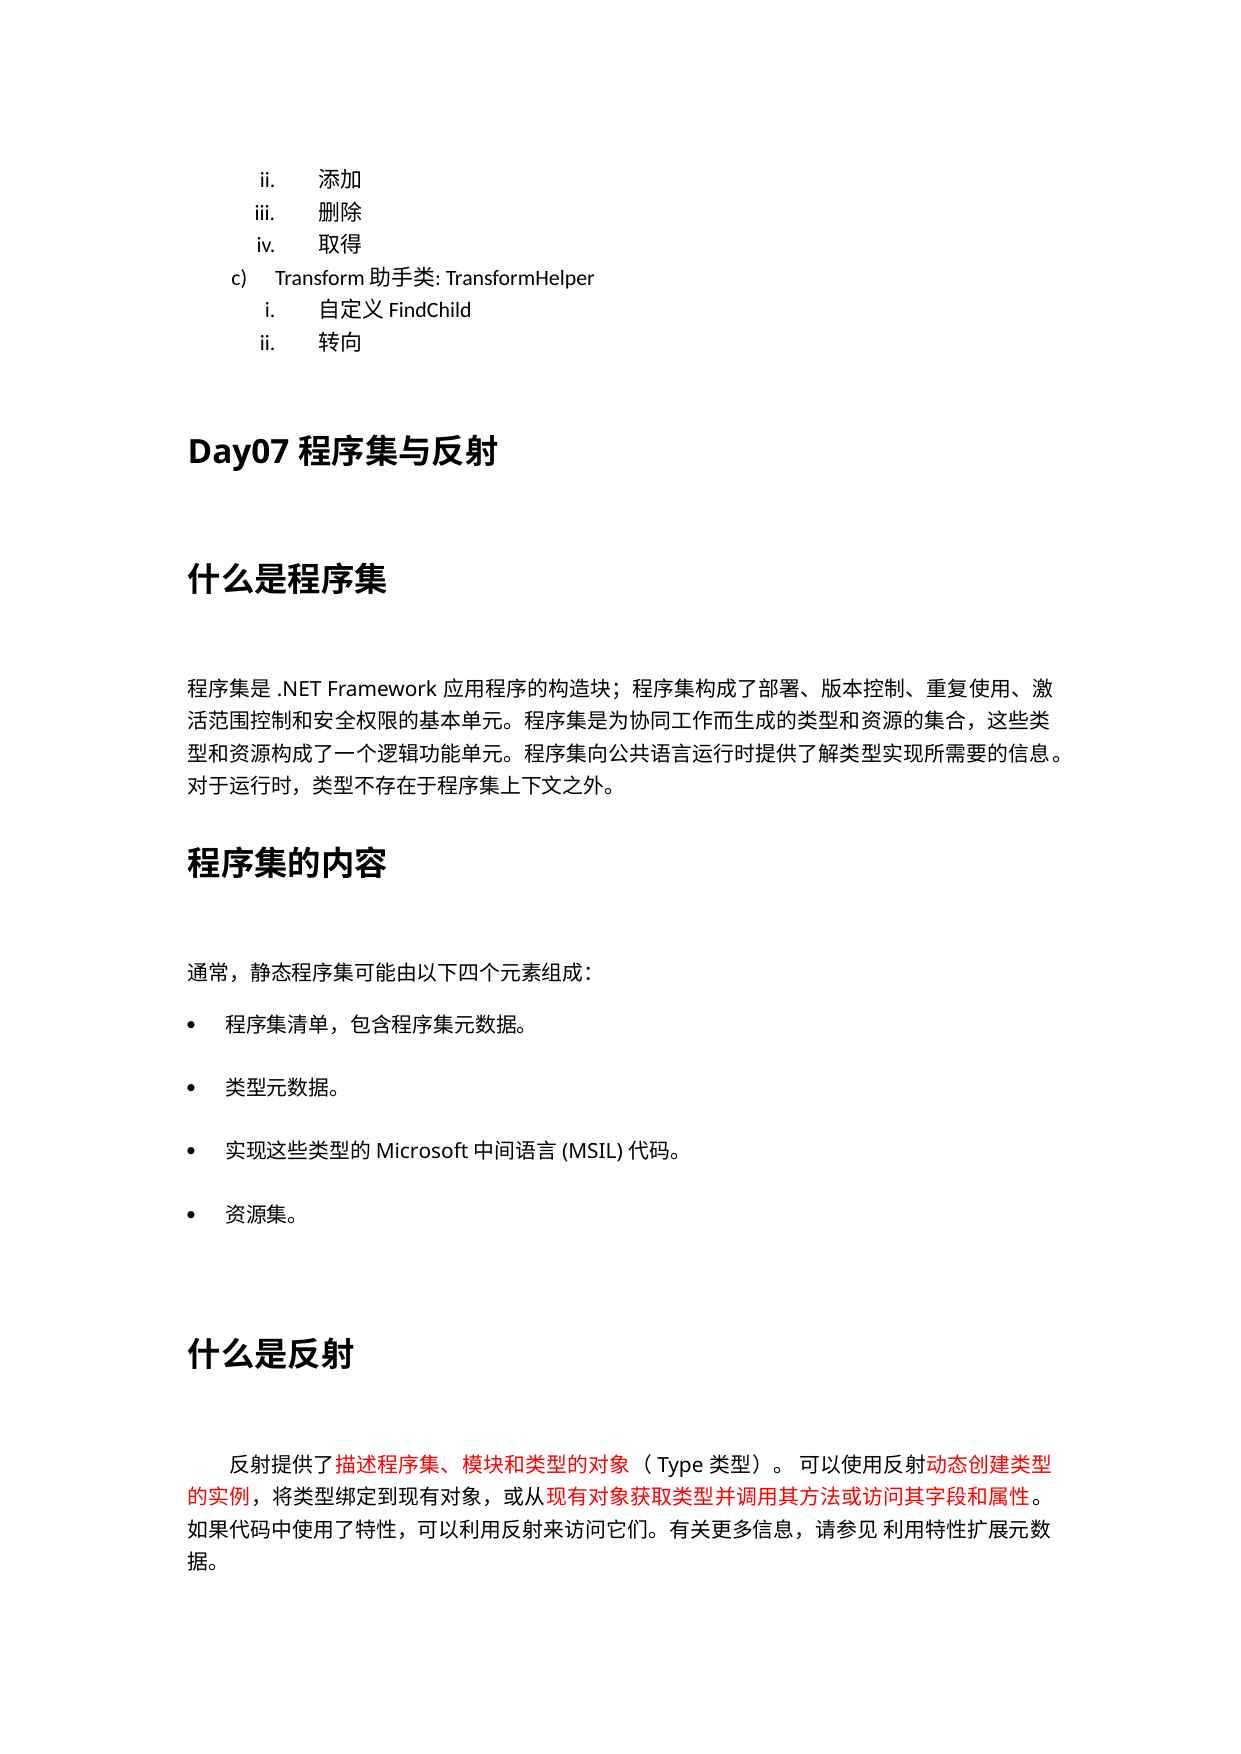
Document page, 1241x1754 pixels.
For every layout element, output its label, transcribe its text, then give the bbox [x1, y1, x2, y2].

text 反射提供了描述程序集、模块和类型的对象（ Type 类型）。 可以使用反射动态创建类型的实例，将类型绑定到现有对象，或从现有对象获取类型并调用其方法或访问其字段和属性。如果代码中使用了特性，可以利用反射来访问它们。有关更多信息，请参见 利用特性扩展元数据。 [187, 1447, 1053, 1577]
list 资源集。 [187, 1197, 1053, 1229]
text 通常，静态程序集可能由以下四个元素组成： [187, 955, 1053, 988]
list 删除 [275, 194, 1053, 227]
list 程序集清单，包含程序集元数据。 [187, 1007, 1053, 1039]
subtitle Day07 程序集与反射 [187, 417, 1053, 482]
list 实现这些类型的 Microsoft 中间语言 (MSIL) 代码。 [187, 1133, 1053, 1166]
list 添加 [275, 162, 1053, 194]
subtitle 程序集的内容 [187, 828, 1053, 893]
list 转向 [275, 324, 1053, 357]
list 类型元数据。 [187, 1070, 1053, 1102]
list 取得 [275, 227, 1053, 259]
subtitle 什么是反射 [187, 1319, 1053, 1384]
subtitle 什么是程序集 [187, 544, 1053, 609]
list 自定义FindChild [275, 292, 1053, 324]
list Transform助手类: TransformHelper [231, 259, 1053, 292]
text 程序集是 .NET Framework 应用程序的构造块；程序集构成了部署、版本控制、重复使用、激活范围控制和安全权限的基本单元。程序集是为协同工作而生成的类型和资源的集合，这些类型和资源构成了一个逻辑功能单元。程序集向公共语言运行时提供了解类型实现所需要的信息。对于运行时，类型不存在于程序集上下文之外。 [187, 671, 1053, 801]
